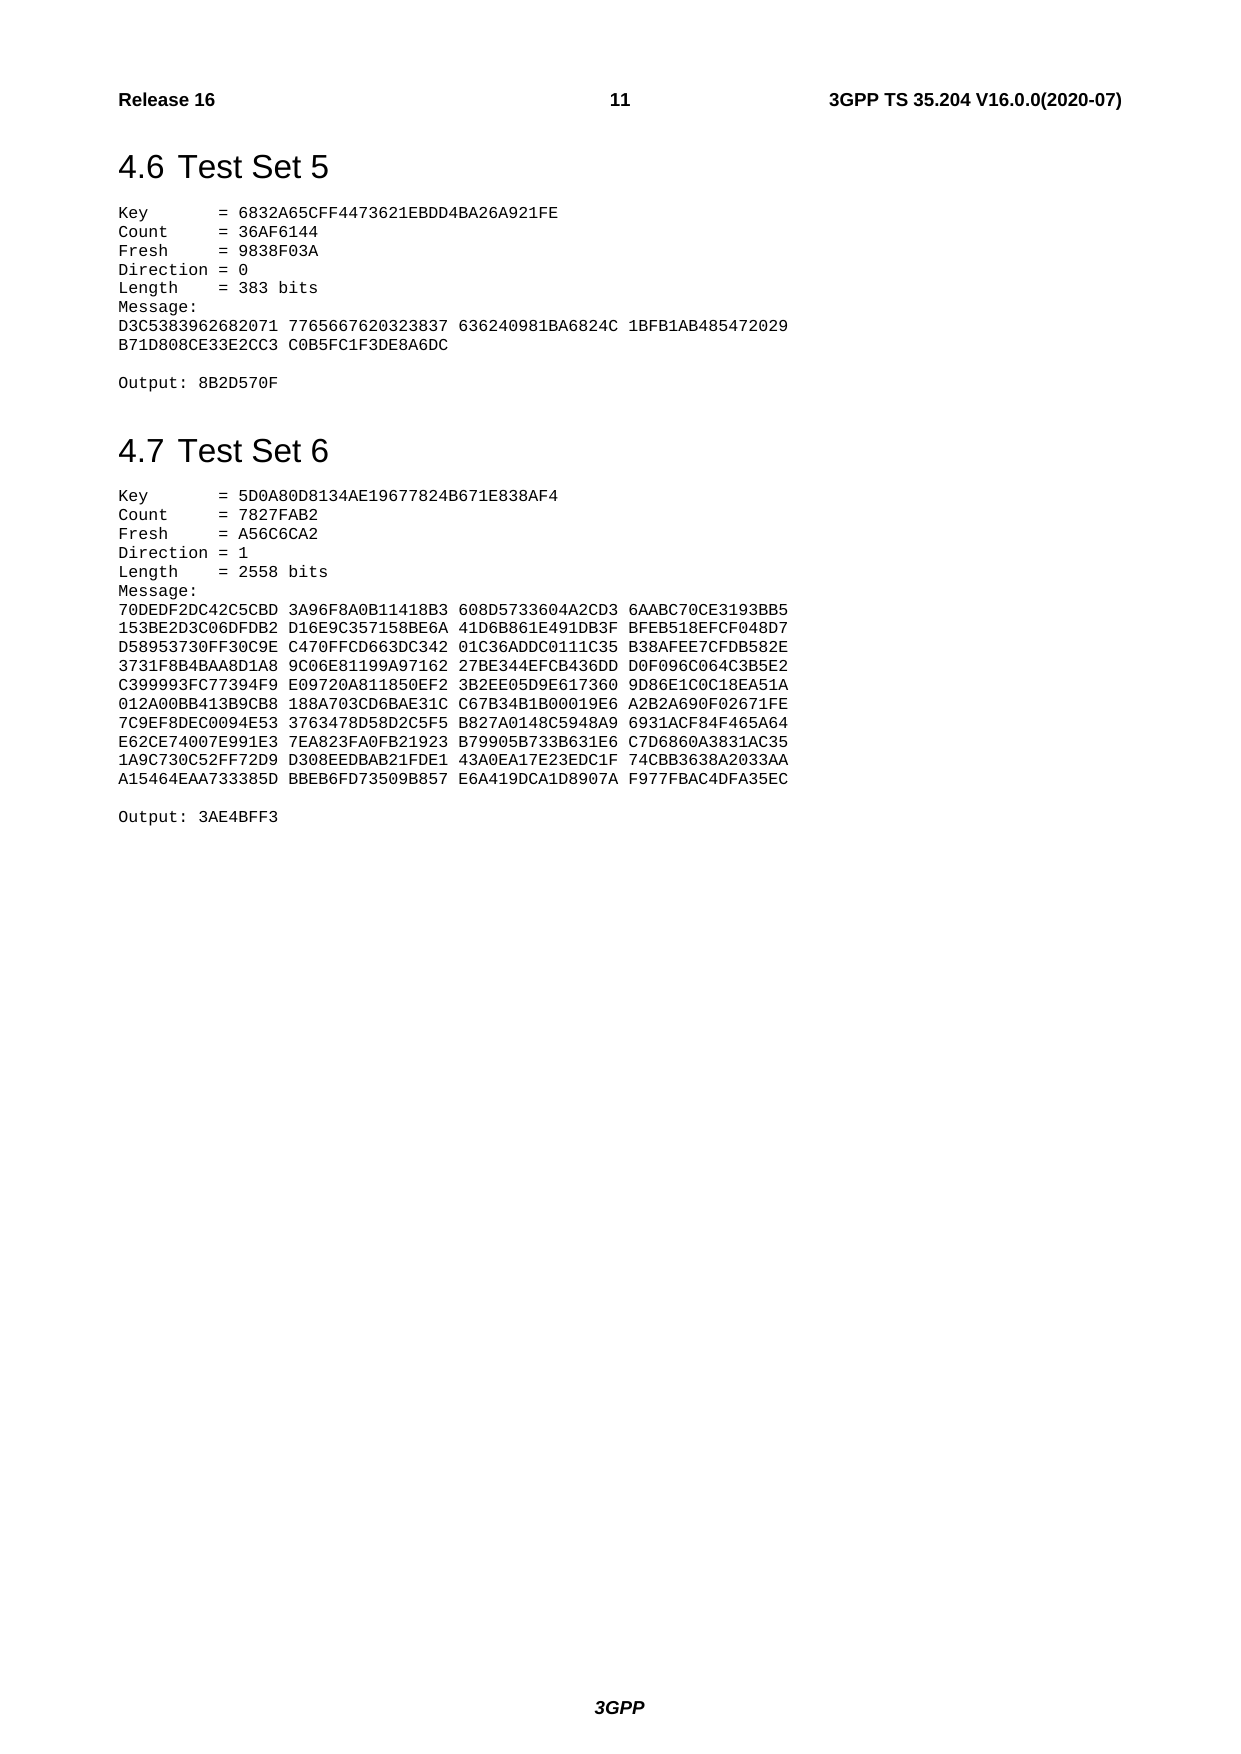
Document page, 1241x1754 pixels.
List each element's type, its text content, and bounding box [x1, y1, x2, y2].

text Message: [118, 299, 1122, 318]
text 153BE2D3C06DFDB2 D16E9C357158BE6A 41D6B861E491DB3F BFEB518EFCF048D7 [118, 620, 1122, 639]
subtitle 4.6 Test Set 5 [118, 147, 1122, 186]
text 012A00BB413B9CB8 188A703CD6BAE31C C67B34B1B00019E6 A2B2A690F02671FE [118, 695, 1122, 714]
text Direction = 0 [118, 261, 1122, 280]
text Count = 36AF6144 [118, 223, 1122, 242]
text Message: [118, 582, 1122, 601]
text Direction = 1 [118, 544, 1122, 563]
text Length = 383 bits [118, 280, 1122, 299]
text Key = 6832A65CFF4473621EBDD4BA26A921FE [118, 205, 1122, 223]
text 1A9C730C52FF72D9 D308EEDBAB21FDE1 43A0EA17E23EDC1F 74CBB3638A2033AA [118, 752, 1122, 771]
text 70DEDF2DC42C5CBD 3A96F8A0B11418B3 608D5733604A2CD3 6AABC70CE3193BB5 [118, 601, 1122, 620]
text Fresh = A56C6CA2 [118, 526, 1122, 544]
text D3C5383962682071 7765667620323837 636240981BA6824C 1BFB1AB485472029 [118, 318, 1122, 337]
text Count = 7827FAB2 [118, 507, 1122, 526]
text Output: 8B2D570F [118, 374, 1122, 393]
text A15464EAA733385D BBEB6FD73509B857 E6A419DCA1D8907A F977FBAC4DFA35EC [118, 771, 1122, 790]
text D58953730FF30C9E C470FFCD663DC342 01C36ADDC0111C35 B38AFEE7CFDB582E [118, 639, 1122, 658]
text Length = 2558 bits [118, 563, 1122, 582]
text E62CE74007E991E3 7EA823FA0FB21923 B79905B733B631E6 C7D6860A3831AC35 [118, 733, 1122, 752]
text B71D808CE33E2CC3 C0B5FC1F3DE8A6DC [118, 337, 1122, 356]
text C399993FC77394F9 E09720A811850EF2 3B2EE05D9E617360 9D86E1C0C18EA51A [118, 677, 1122, 695]
text 3731F8B4BAA8D1A8 9C06E81199A97162 27BE344EFCB436DD D0F096C064C3B5E2 [118, 658, 1122, 677]
subtitle 4.7 Test Set 6 [118, 431, 1122, 469]
text Fresh = 9838F03A [118, 242, 1122, 261]
text Key = 5D0A80D8134AE19677824B671E838AF4 [118, 488, 1122, 507]
text Output: 3AE4BFF3 [118, 808, 1122, 827]
text 7C9EF8DEC0094E53 3763478D58D2C5F5 B827A0148C5948A9 6931ACF84F465A64 [118, 714, 1122, 733]
